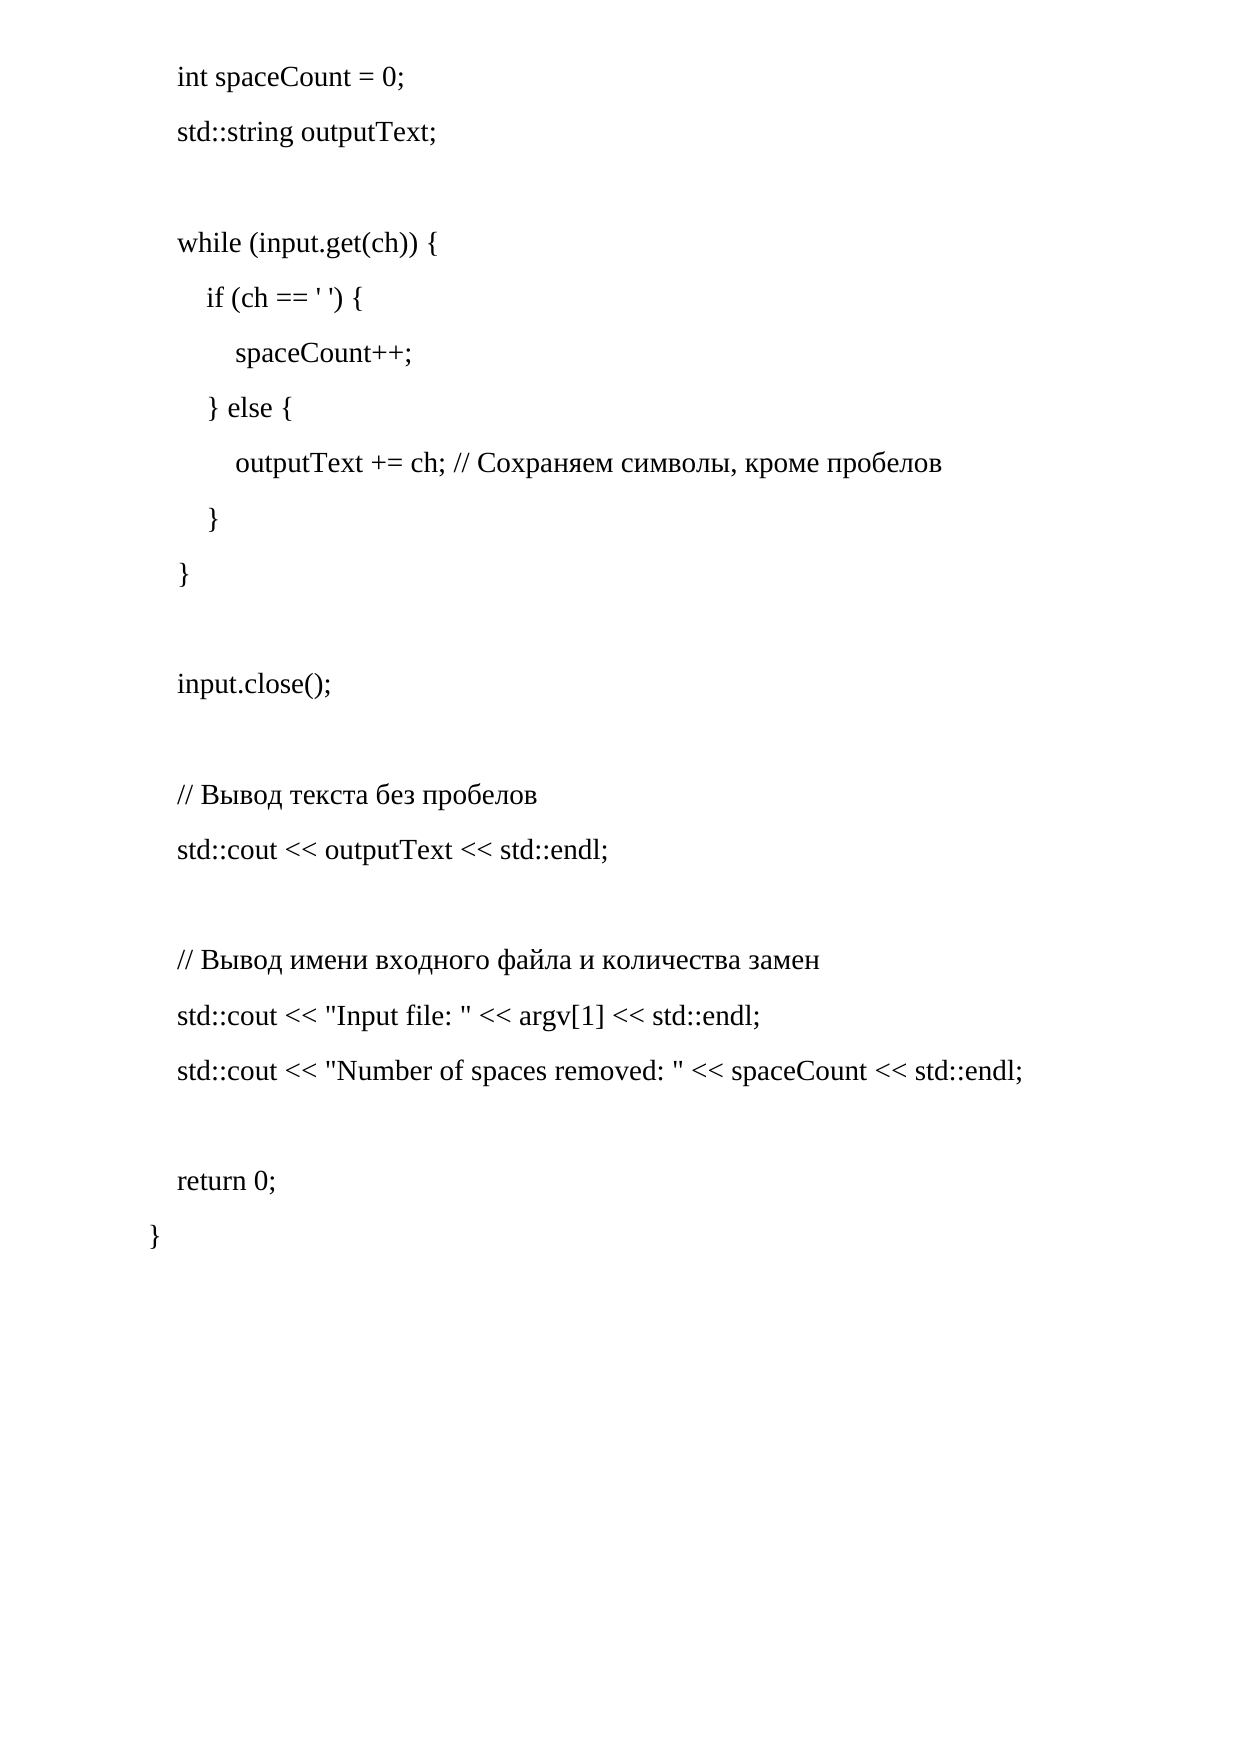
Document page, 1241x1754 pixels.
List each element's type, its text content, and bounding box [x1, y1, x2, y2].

text } [148, 501, 1169, 534]
text } [148, 1218, 1169, 1252]
text if (ch == ' ') { [148, 280, 1169, 313]
text return 0; [148, 1163, 1169, 1197]
text int spaceCount = 0; [148, 59, 1169, 93]
text input.close(); [148, 666, 1169, 700]
text } [148, 556, 1169, 589]
text while (input.get(ch)) { [148, 225, 1169, 258]
text std::string outputText; [148, 114, 1169, 148]
text outputText += ch; // Сохраняем символы, кроме пробелов [148, 446, 1169, 479]
text } else { [148, 390, 1169, 424]
text // Вывод текста без пробелов [148, 777, 1169, 810]
text spaceCount++; [148, 335, 1169, 369]
text std::cout << "Input file: " << argv[1] << std::endl; [148, 998, 1169, 1031]
text std::cout << "Number of spaces removed: " << spaceCount << std::endl; [148, 1053, 1169, 1086]
text // Вывод имени входного файла и количества замен [148, 942, 1169, 976]
text std::cout << outputText << std::endl; [148, 832, 1169, 866]
